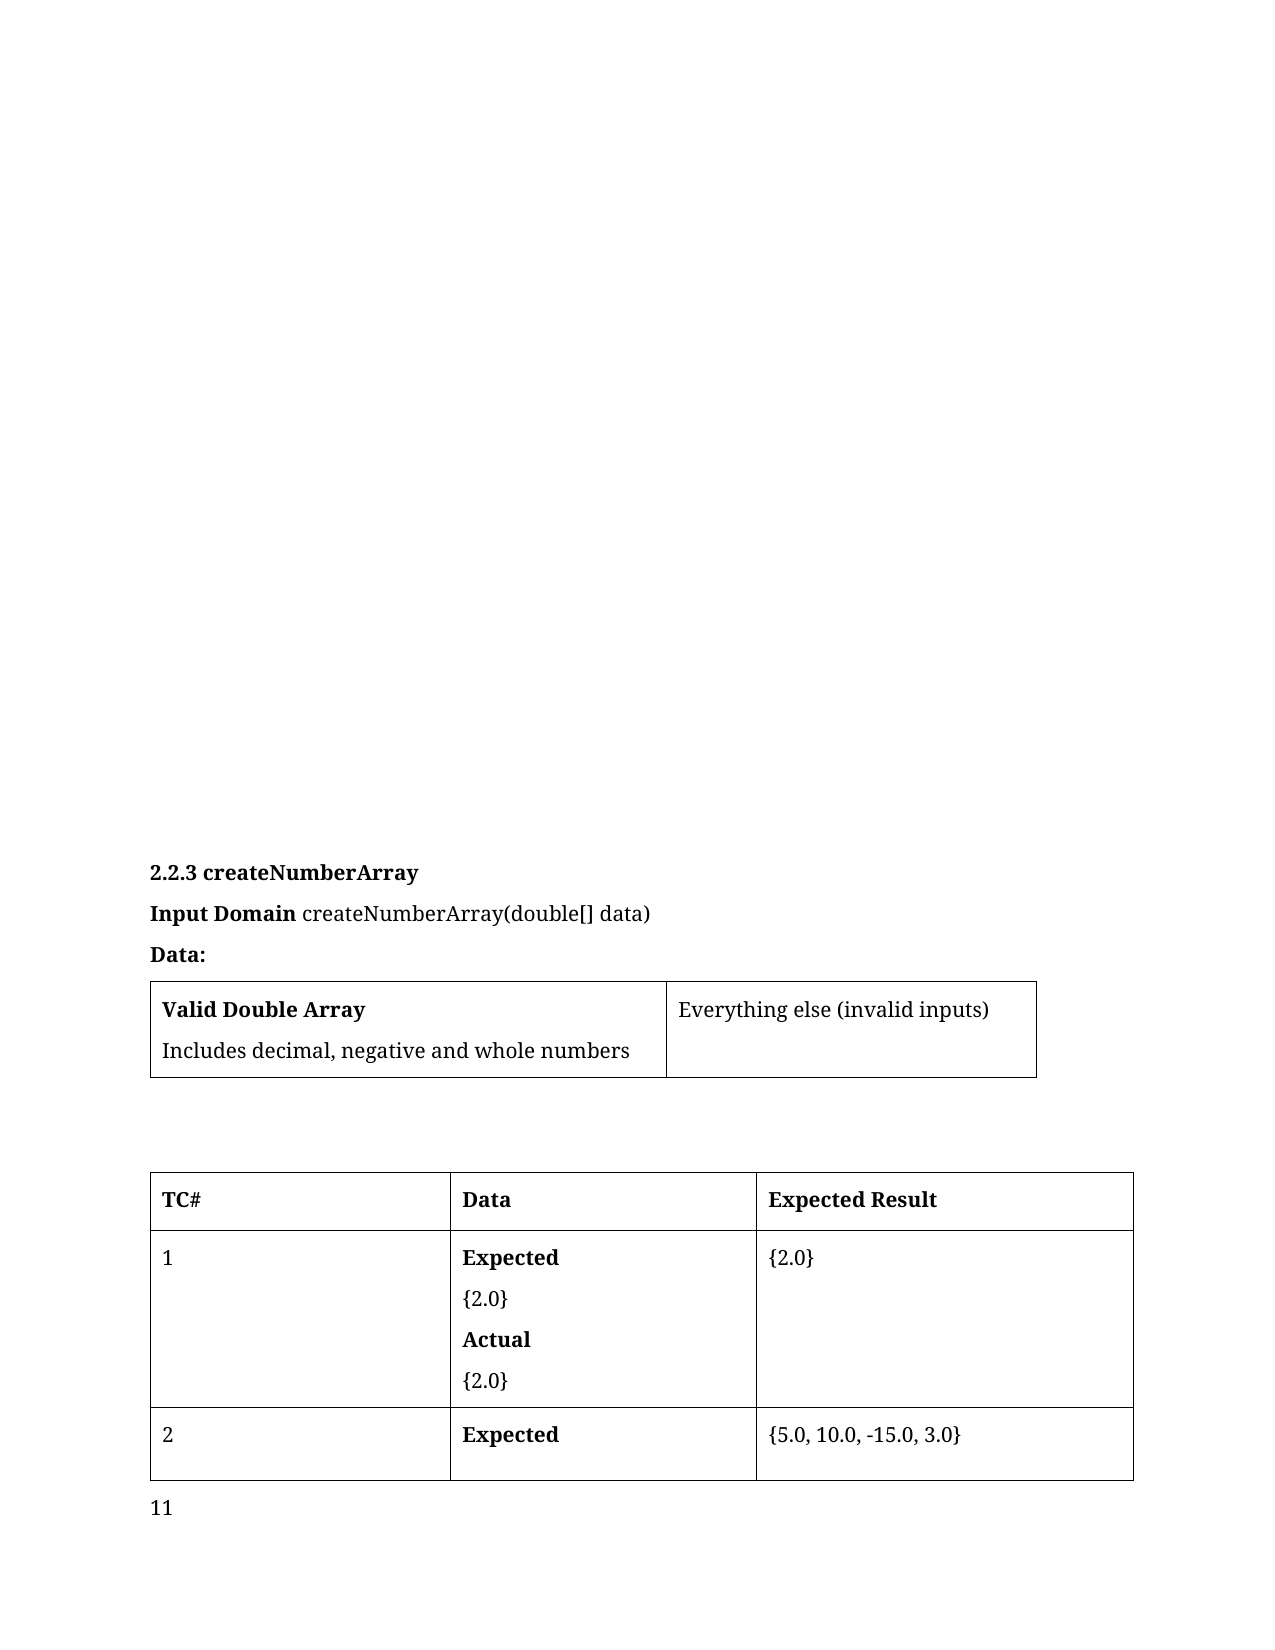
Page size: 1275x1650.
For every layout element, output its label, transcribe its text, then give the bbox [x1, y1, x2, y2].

table_cell 2 [151, 1408, 450, 1479]
table_cell 1 [151, 1231, 450, 1407]
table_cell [451, 1408, 756, 1479]
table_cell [757, 1408, 1133, 1479]
table_header TC# [151, 1173, 450, 1230]
table_header Expected Result [757, 1173, 1133, 1230]
table_cell Expected {2.0} Actual {2.0} [451, 1231, 756, 1407]
text Data: [150, 940, 1125, 969]
table_header Everything else (invalid inputs) [667, 982, 1036, 1077]
text Input Domain createNumberArray(double[] data) [150, 899, 1125, 928]
table_header Valid Double Array Includes decimal, negative and whole numbers [151, 982, 666, 1077]
table_header Data [451, 1173, 756, 1230]
table_cell {2.0} [757, 1231, 1133, 1407]
subtitle createNumberArray [150, 858, 1125, 887]
